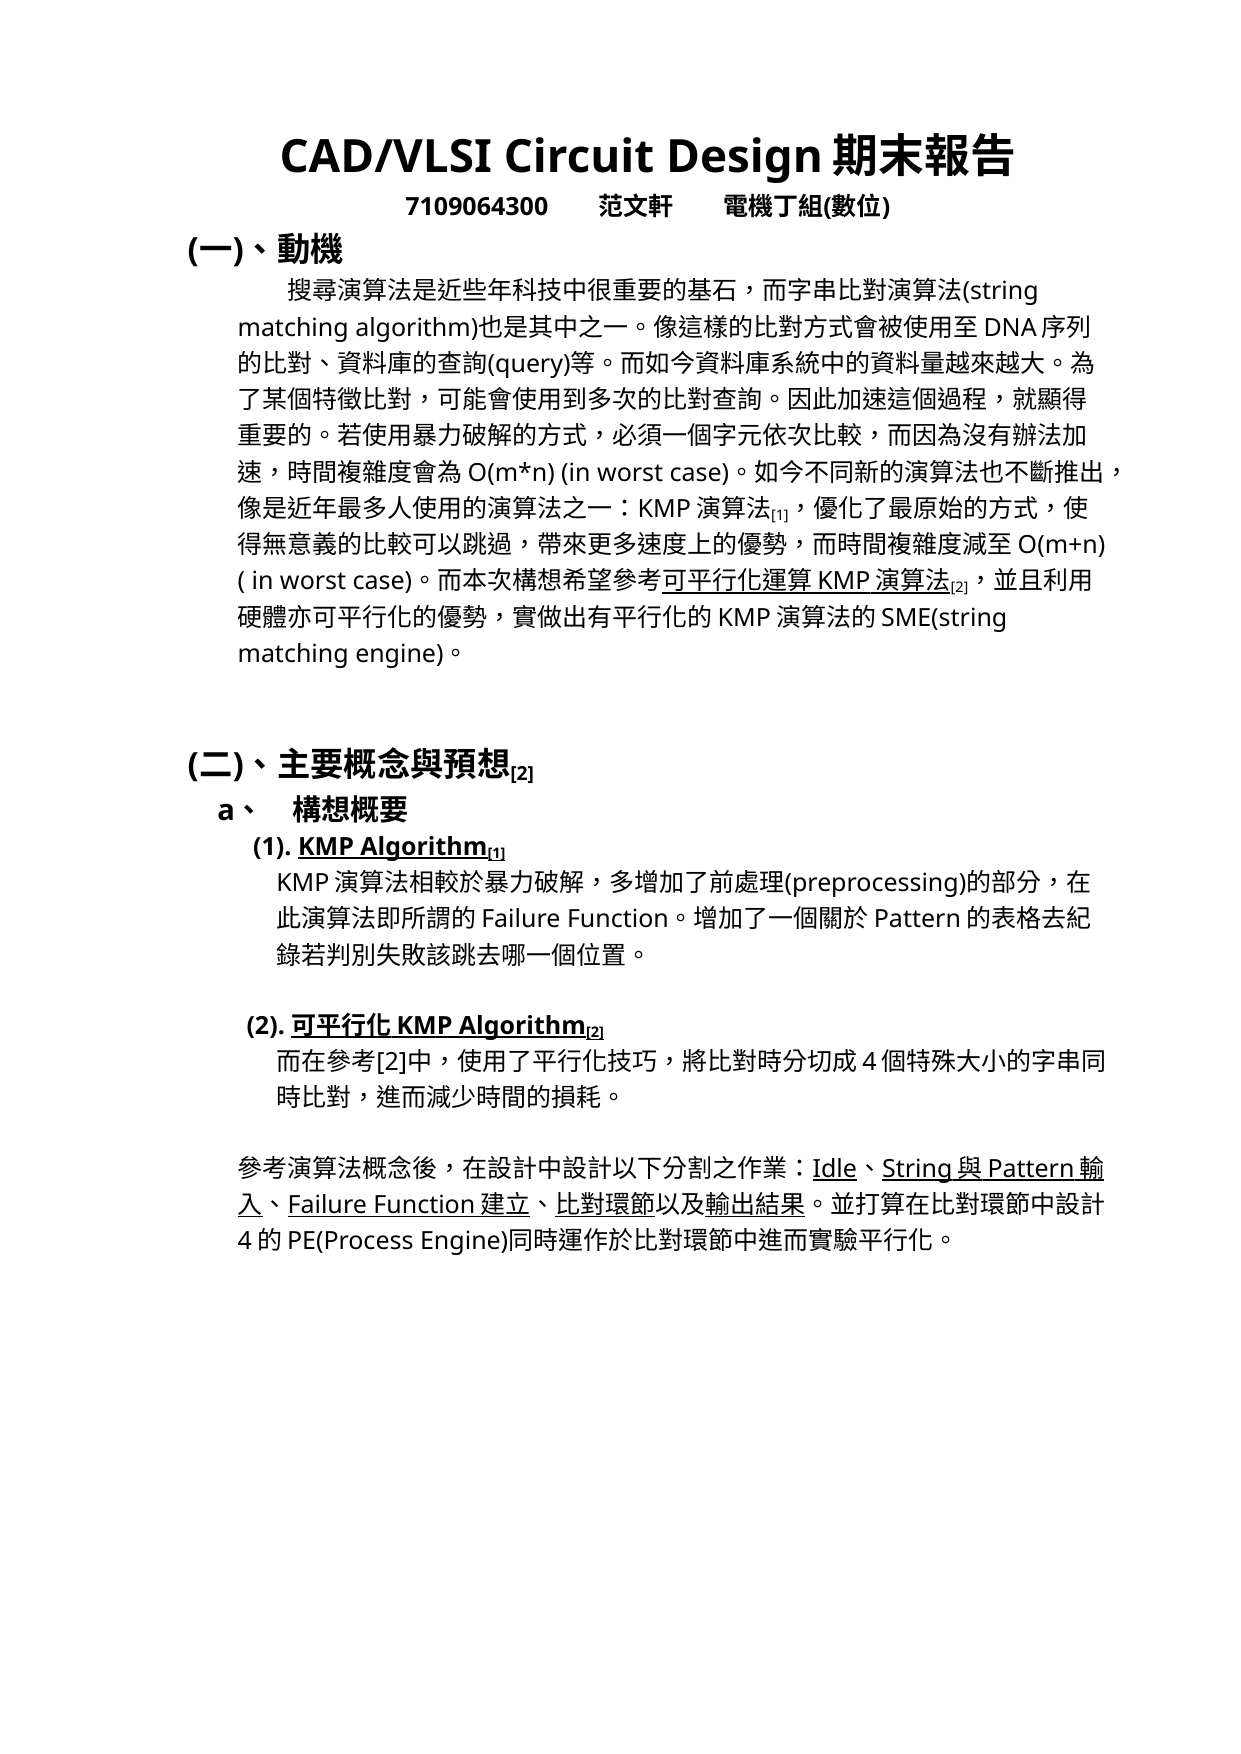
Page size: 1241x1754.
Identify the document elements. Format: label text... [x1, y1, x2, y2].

text (一)、動機 [187, 222, 1107, 271]
text KMP演算法相較於暴力破解，多增加了前處理(preprocessing)的部分，在此演算法即所謂的Failure Function。增加了一個關於Pattern的表格去紀錄若判別失敗該跳去哪一個位置。 [276, 863, 1107, 971]
text (2). 可平行化KMP Algorithm[2] [246, 1005, 1107, 1042]
text (1). KMP Algorithm[1] [246, 828, 1107, 863]
text (二)、主要概念與預想[2] [187, 738, 1107, 786]
text 參考演算法概念後，在設計中設計以下分割之作業：Idle、String與Pattern輸入、Failure Function建立、比對環節以及輸出結果。並打算在比對環節中設計4的PE(Process Engine)同時運作於比對環節中進而實驗平行化。 [237, 1148, 1107, 1257]
list 構想概要 [217, 786, 1107, 828]
text 而在參考[2]中，使用了平行化技巧，將比對時分切成4個特殊大小的字串同時比對，進而減少時間的損耗。 [276, 1042, 1107, 1114]
text 7109064300 范文軒 電機丁組(數位) [187, 186, 1107, 222]
text 搜尋演算法是近些年科技中很重要的基石，而字串比對演算法(string matching algorithm)也是其中之一。像這樣的比對方式會被使用至DNA序列的比對、資料庫的查詢(query)等。而如今資料庫系統中的資料量越來越大。為了某個特徵比對，可能會使用到多次的比對查詢。因此加速這個過程，就顯得重要的。若使用暴力破解的方式，必須一個字元依次比較，而因為沒有辦法加速，時間複雜度會為O(m*n) (in worst case)。如今不同新的演算法也不斷推出，像是近年最多人使用的演算法之一：KMP演算法[1]，優化了最原始的方式，使得無意義的比較可以跳過，帶來更多速度上的優勢，而時間複雜度減至O(m+n) ( in worst case)。而本次構想希望參考可平行化運算KMP演算法[2]，並且利用硬體亦可平行化的優勢，實做出有平行化的KMP演算法的SME(string matching engine)。 [237, 271, 1107, 669]
text CAD/VLSI Circuit Design期末報告 [187, 119, 1107, 186]
